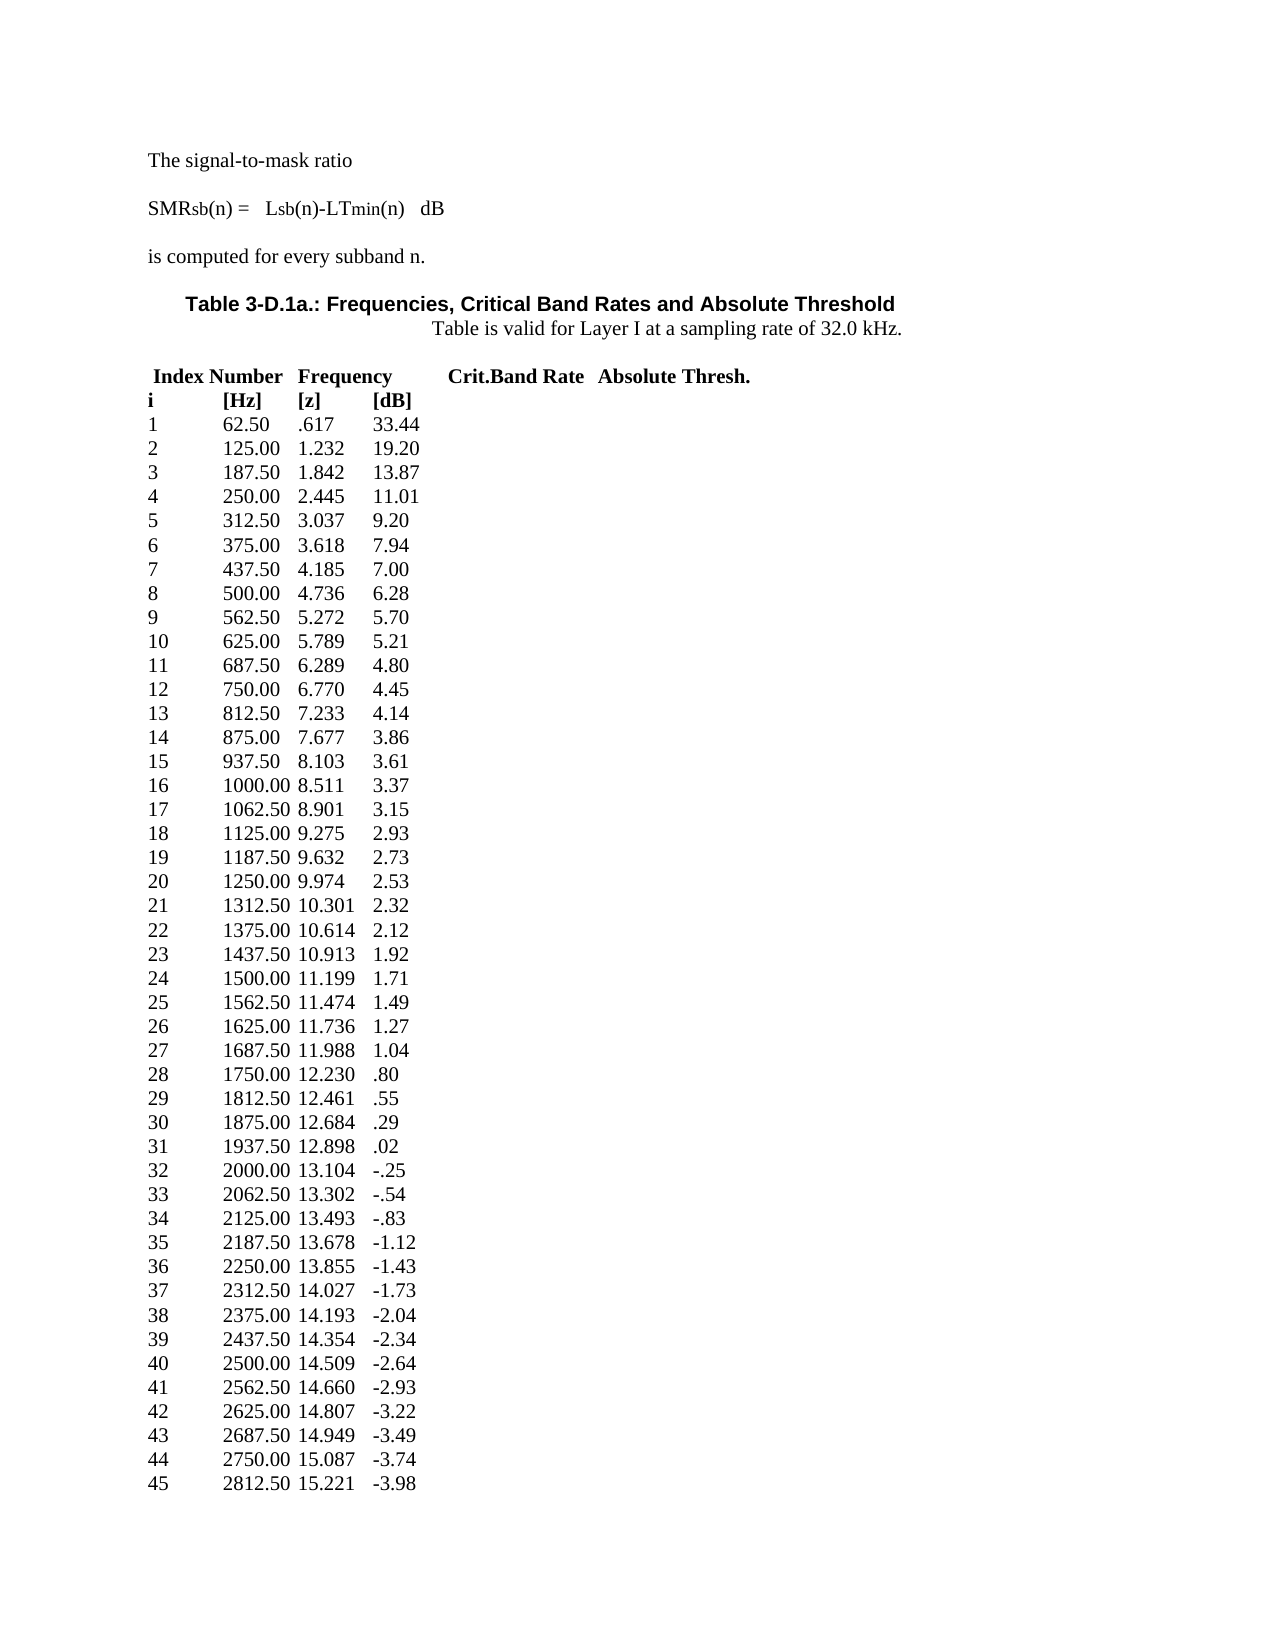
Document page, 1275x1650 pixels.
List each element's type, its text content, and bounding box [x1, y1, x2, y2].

text 42 2625.00 14.807 -3.22 [148, 1399, 1127, 1423]
text 26 1625.00 11.736 1.27 [148, 1014, 1127, 1038]
text 32 2000.00 13.104 -.25 [148, 1158, 1127, 1182]
text is computed for every subband n. [148, 244, 1127, 268]
text SMRsb(n) = Lsb(n)-LTmin(n) dB [148, 196, 1127, 220]
text 29 1812.50 12.461 .55 [148, 1086, 1127, 1110]
text 14 875.00 7.677 3.86 [148, 725, 1127, 749]
text 31 1937.50 12.898 .02 [148, 1134, 1127, 1158]
text 45 2812.50 15.221 -3.98 [148, 1471, 1127, 1495]
text 6 375.00 3.618 7.94 [148, 532, 1127, 557]
text 9 562.50 5.272 5.70 [148, 605, 1127, 629]
text 2 125.00 1.232 19.20 [148, 436, 1127, 460]
text Index Number Frequency Crit.Band Rate Absolute Thresh. [148, 364, 1127, 388]
text 25 1562.50 11.474 1.49 [148, 990, 1127, 1014]
text 7 437.50 4.185 7.00 [148, 557, 1127, 581]
text i [Hz] [z] [dB] [148, 388, 1127, 412]
text The signal-to-mask ratio [148, 148, 1127, 172]
text 44 2750.00 15.087 -3.74 [148, 1447, 1127, 1471]
text 11 687.50 6.289 4.80 [148, 653, 1127, 677]
text 1 62.50 .617 33.44 [148, 412, 1127, 436]
text 36 2250.00 13.855 -1.43 [148, 1254, 1127, 1278]
text Table is valid for Layer I at a sampling rate of 32.0 kHz. [207, 316, 1127, 340]
text 37 2312.50 14.027 -1.73 [148, 1278, 1127, 1302]
text 33 2062.50 13.302 -.54 [148, 1182, 1127, 1206]
text 4 250.00 2.445 11.01 [148, 484, 1127, 508]
text 28 1750.00 12.230 .80 [148, 1062, 1127, 1086]
text 15 937.50 8.103 3.61 [148, 749, 1127, 773]
text 19 1187.50 9.632 2.73 [148, 845, 1127, 869]
text 43 2687.50 14.949 -3.49 [148, 1423, 1127, 1447]
text 30 1875.00 12.684 .29 [148, 1110, 1127, 1134]
text 18 1125.00 9.275 2.93 [148, 821, 1127, 845]
text 22 1375.00 10.614 2.12 [148, 917, 1127, 942]
text 23 1437.50 10.913 1.92 [148, 942, 1127, 966]
text 27 1687.50 11.988 1.04 [148, 1038, 1127, 1062]
text 16 1000.00 8.511 3.37 [148, 773, 1127, 797]
text 39 2437.50 14.354 -2.34 [148, 1327, 1127, 1351]
text 13 812.50 7.233 4.14 [148, 701, 1127, 725]
text Table 3-D.1a.: Frequencies, Critical Band Rates and Absolute Threshold [185, 292, 1127, 316]
text 12 750.00 6.770 4.45 [148, 677, 1127, 701]
text 40 2500.00 14.509 -2.64 [148, 1351, 1127, 1375]
text 24 1500.00 11.199 1.71 [148, 966, 1127, 990]
text 41 2562.50 14.660 -2.93 [148, 1375, 1127, 1399]
text 3 187.50 1.842 13.87 [148, 460, 1127, 484]
text 38 2375.00 14.193 -2.04 [148, 1302, 1127, 1327]
text 20 1250.00 9.974 2.53 [148, 869, 1127, 893]
text 8 500.00 4.736 6.28 [148, 581, 1127, 605]
text 17 1062.50 8.901 3.15 [148, 797, 1127, 821]
text 34 2125.00 13.493 -.83 [148, 1206, 1127, 1230]
text 35 2187.50 13.678 -1.12 [148, 1230, 1127, 1254]
text 5 312.50 3.037 9.20 [148, 508, 1127, 532]
text 21 1312.50 10.301 2.32 [148, 893, 1127, 917]
text 10 625.00 5.789 5.21 [148, 629, 1127, 653]
